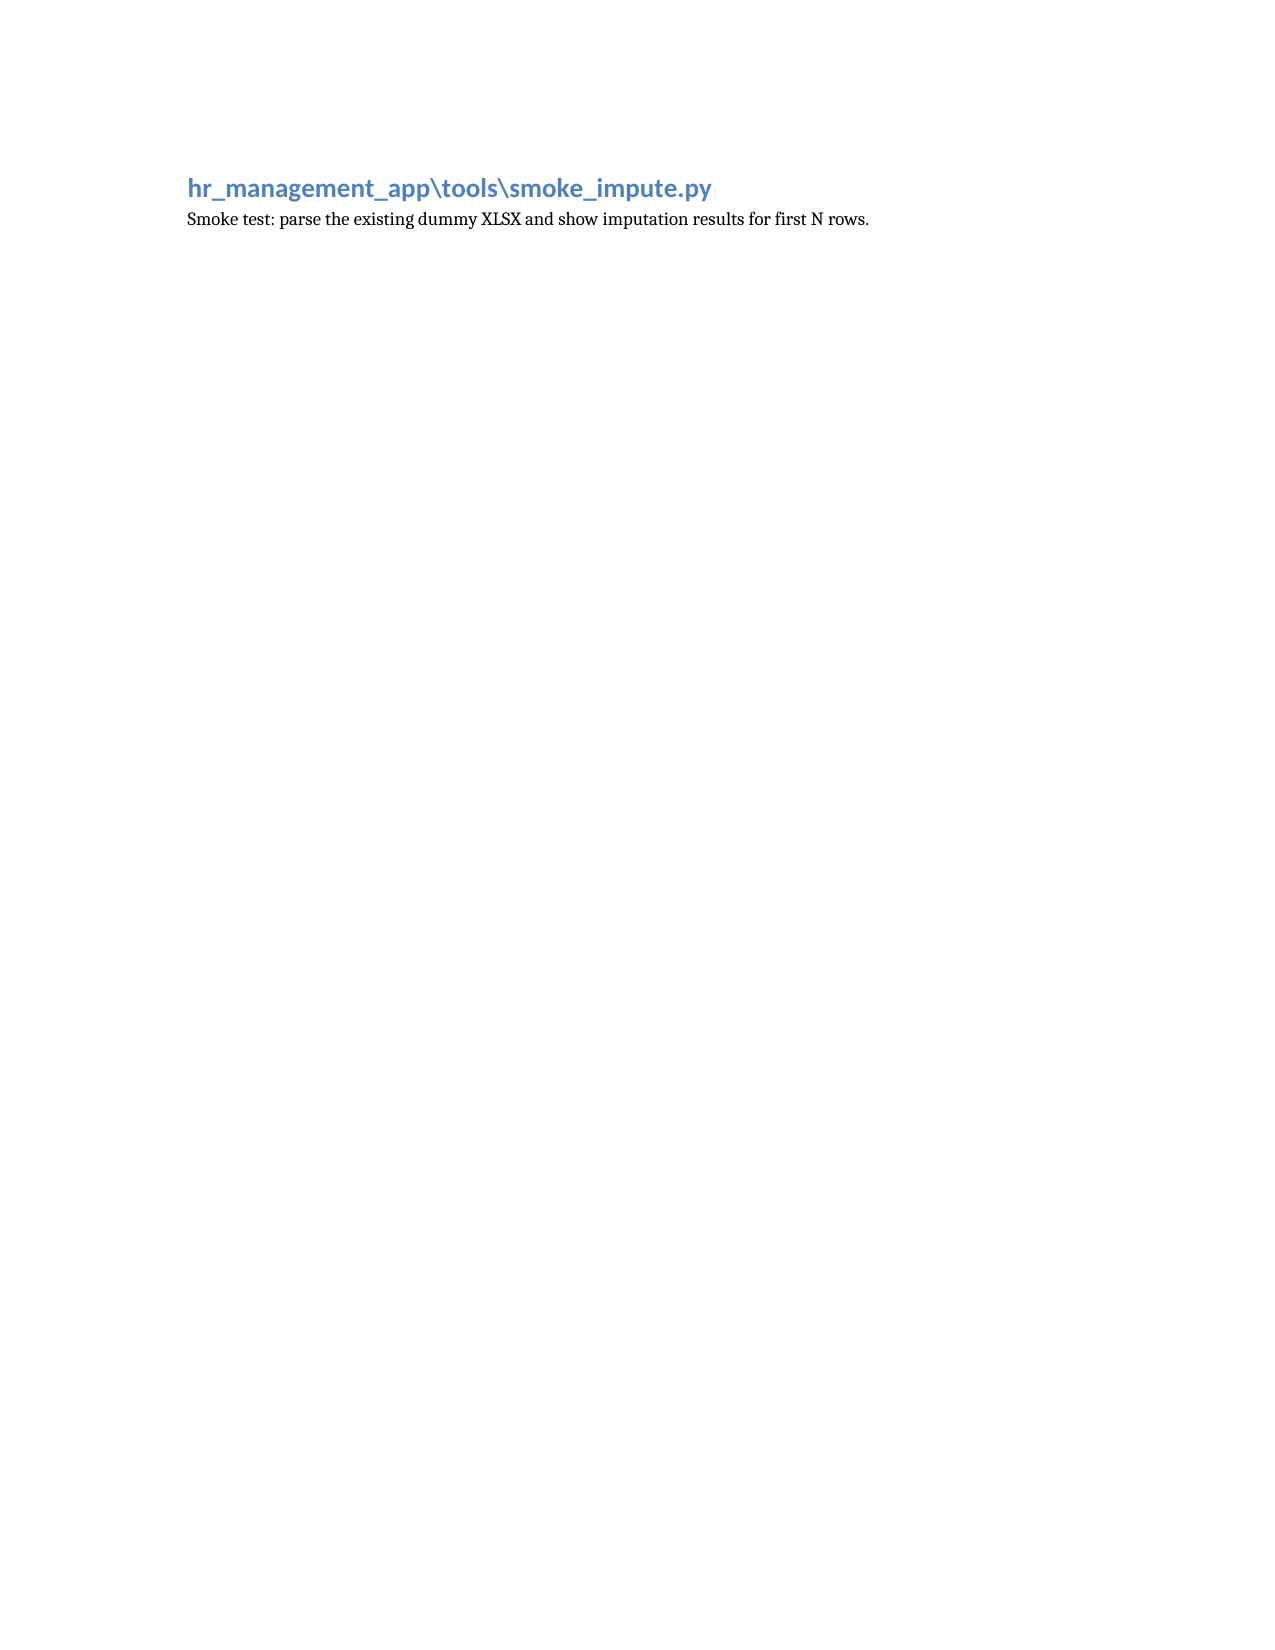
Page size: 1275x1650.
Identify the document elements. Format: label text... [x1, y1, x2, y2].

subtitle hr_management_app\tools\smoke_impute.py [187, 171, 1087, 204]
text Smoke test: parse the existing dummy XLSX and show imputation results for first N rows. [187, 209, 1087, 230]
